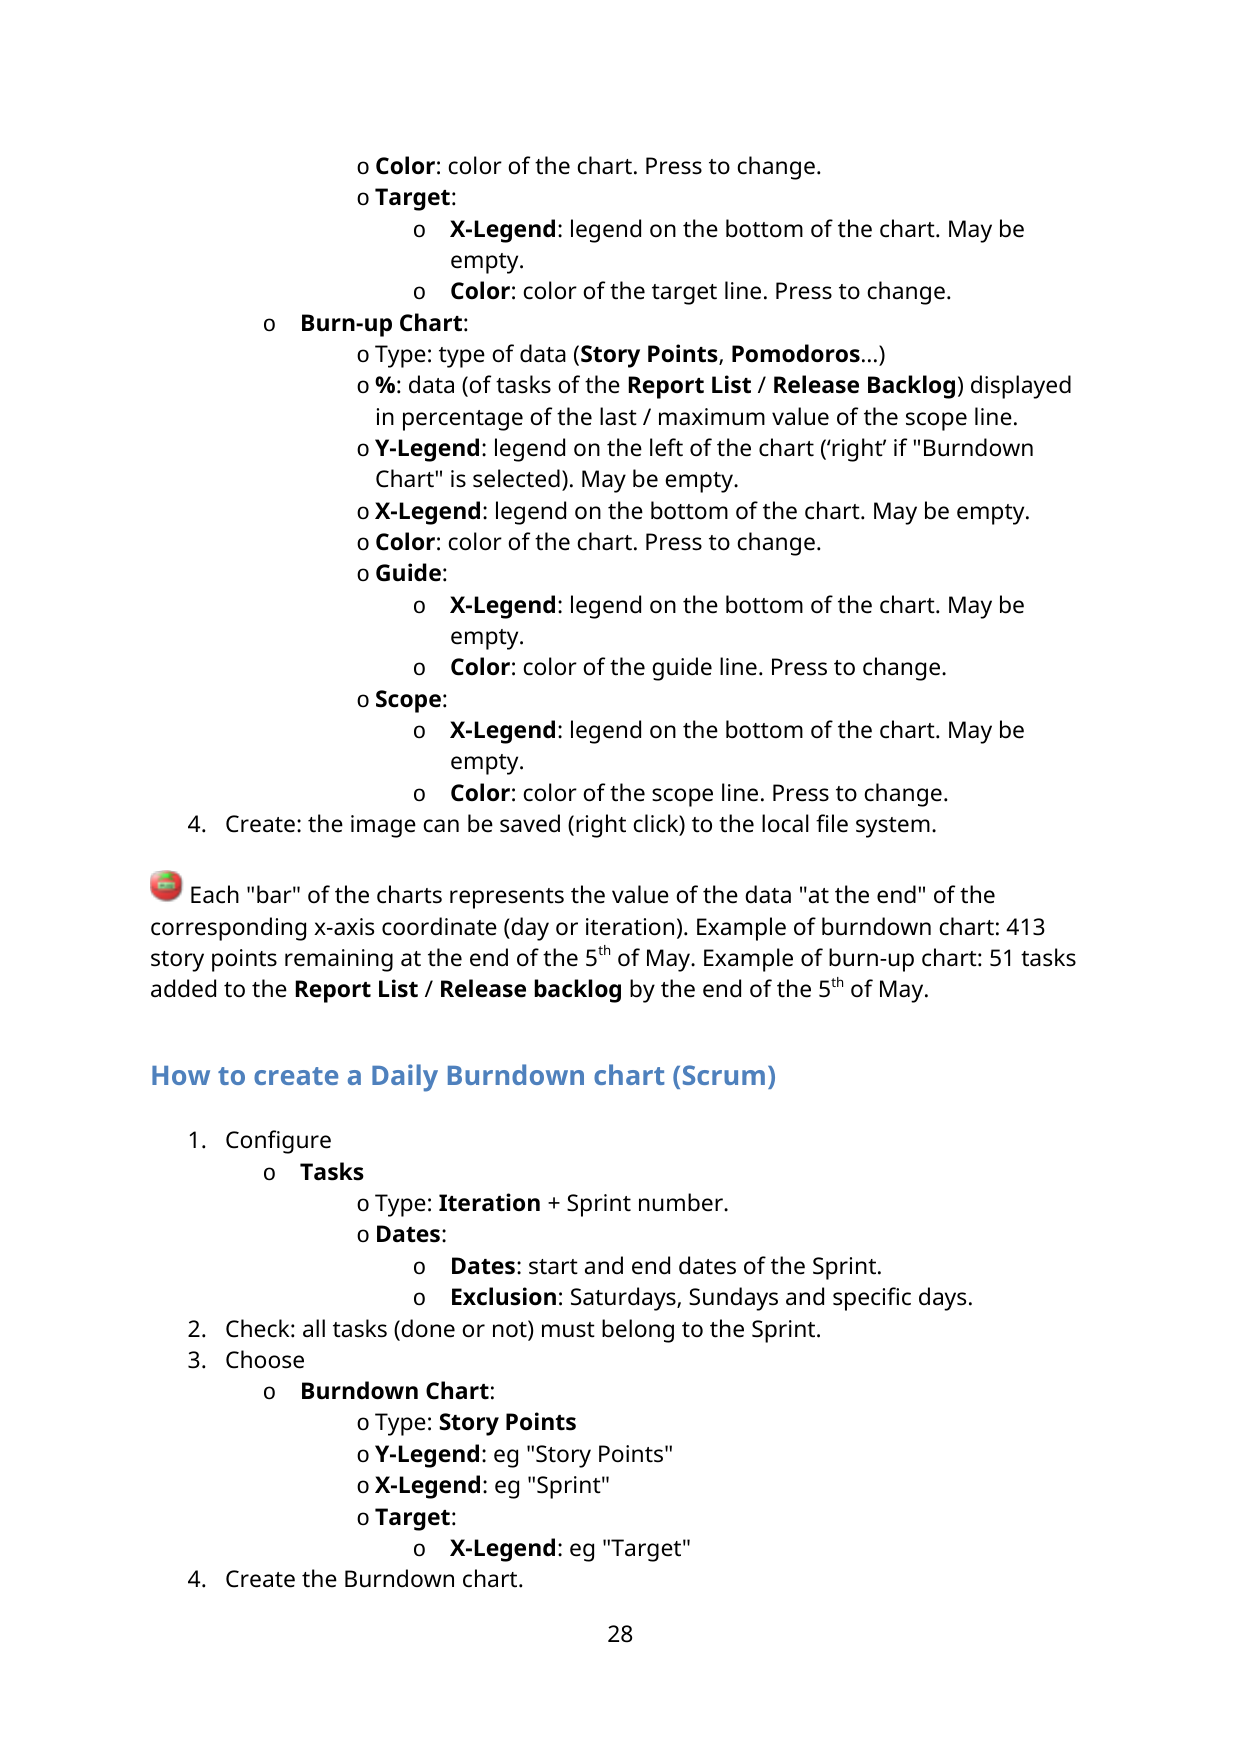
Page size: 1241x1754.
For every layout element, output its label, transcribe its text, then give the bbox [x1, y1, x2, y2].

list X-Legend: legend on the bottom of the chart. May be empty. [412, 714, 1090, 777]
list Dates: start and end dates of the Sprint. [412, 1250, 1090, 1281]
list Color: color of the target line. Press to change. [412, 275, 1090, 307]
list Create: the image can be saved (right click) to the local file system. [187, 808, 1090, 839]
list Scope: [356, 683, 1090, 714]
list X-Legend: legend on the bottom of the chart. May be empty. [412, 213, 1090, 275]
list Color: color of the chart. Press to change. [356, 526, 1090, 557]
list Color: color of the guide line. Press to change. [412, 651, 1090, 683]
list Y-Legend: eg "Story Points" [356, 1438, 1090, 1469]
list Burndown Chart: [262, 1375, 1090, 1406]
subtitle How to create a Daily Burndown chart (Scrum) [150, 1056, 1090, 1093]
list X-Legend: eg "Target" [412, 1532, 1090, 1563]
list Create the Burndown chart. [187, 1563, 1090, 1594]
list X-Legend: eg "Sprint" [356, 1469, 1090, 1500]
list Type: type of data (Story Points, Pomodoros…) [356, 338, 1090, 369]
list Type: Story Points [356, 1406, 1090, 1438]
list %: data (of tasks of the Report List / Release Backlog) displayed in percentage of the last / maximum value of the scope line. [356, 369, 1090, 432]
list Y-Legend: legend on the left of the chart (‘right’ if "Burndown Chart" is selected). May be empty. [356, 432, 1090, 494]
list Target: [356, 181, 1090, 213]
list Type: Iteration + Sprint number. [356, 1187, 1090, 1218]
list Exclusion: Saturdays, Sundays and specific days. [412, 1281, 1090, 1312]
list Configure [187, 1124, 1090, 1156]
list Tasks [262, 1156, 1090, 1187]
picture [150, 870, 184, 904]
list Check: all tasks (done or not) must belong to the Sprint. [187, 1312, 1090, 1344]
list Dates: [356, 1218, 1090, 1250]
list Color: color of the chart. Press to change. [356, 150, 1090, 181]
list Burn-up Chart: [262, 307, 1090, 338]
list X-Legend: legend on the bottom of the chart. May be empty. [412, 589, 1090, 651]
list Choose [187, 1344, 1090, 1375]
list Guide: [356, 557, 1090, 589]
list X-Legend: legend on the bottom of the chart. May be empty. [356, 494, 1090, 526]
text Each "bar" of the charts represents the value of the data "at the end" of the corresponding x-axis coordinate (day or iteration). Example of burndown chart: 413 story points remaining at the end of the 5th of May. Example of burn-up chart: 51 tasks added to the Report List / Release backlog by the end of the 5th of May. [150, 870, 1090, 1004]
list Color: color of the scope line. Press to change. [412, 777, 1090, 808]
list Target: [356, 1500, 1090, 1532]
